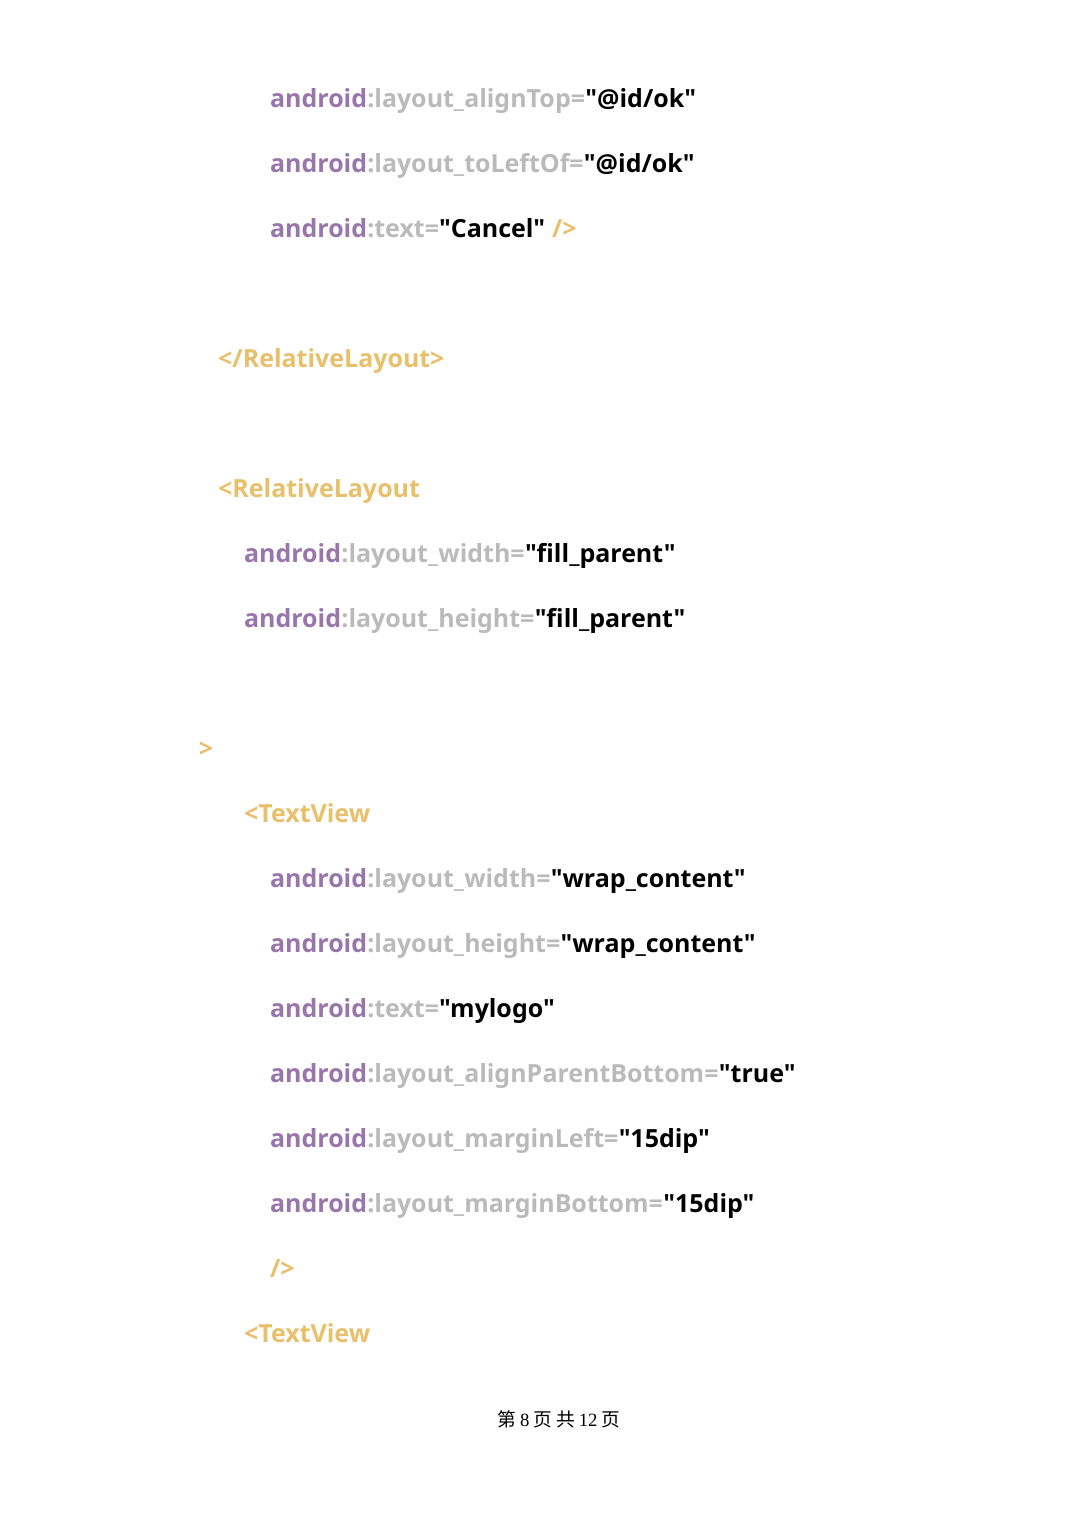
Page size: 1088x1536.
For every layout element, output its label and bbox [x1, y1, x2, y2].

text [148, 66, 969, 1366]
